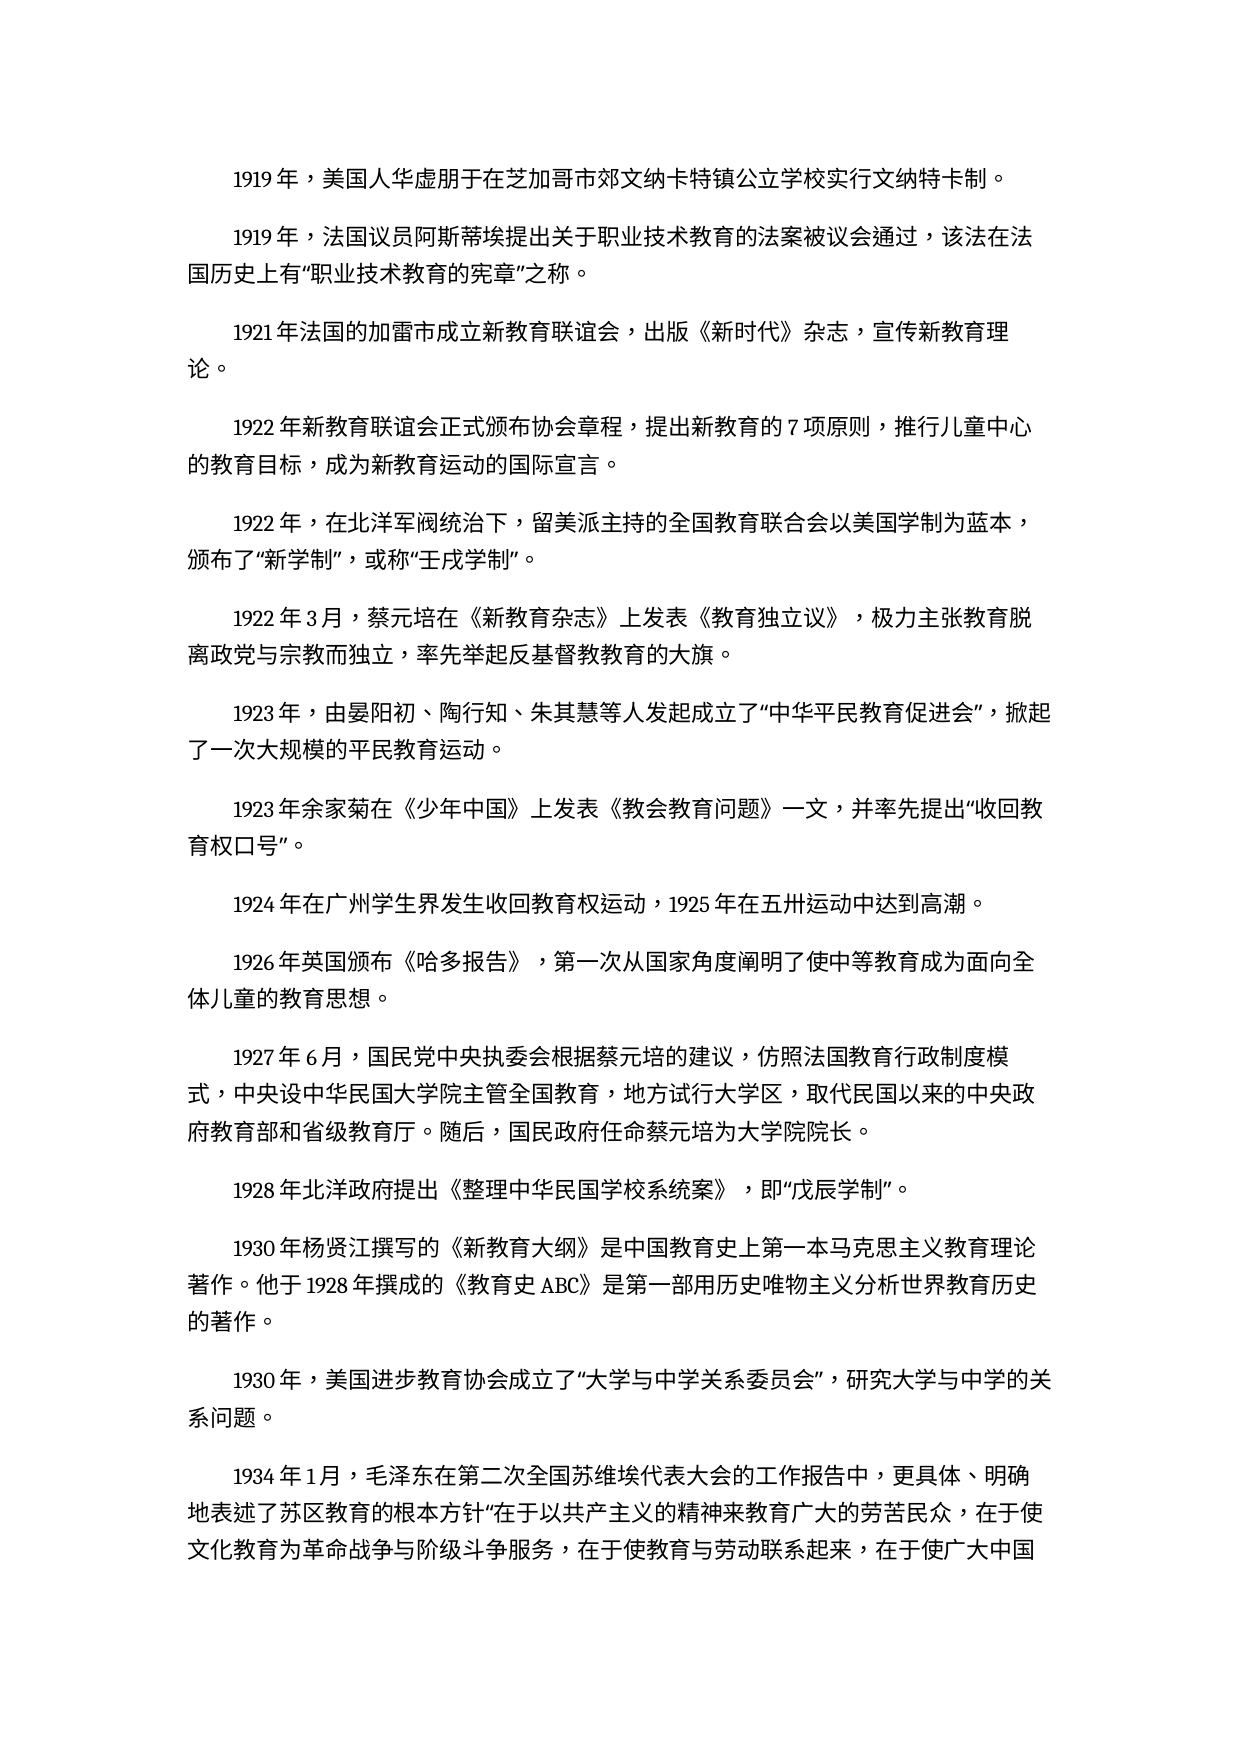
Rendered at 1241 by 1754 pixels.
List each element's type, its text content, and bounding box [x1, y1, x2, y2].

text 1928年北洋政府提出《整理中华民国学校系统案》，即“戊辰学制”。 [187, 1173, 1053, 1206]
text 1923年，由晏阳初、陶行知、朱其慧等人发起成立了“中华平民教育促进会”，掀起了一次大规模的平民教育运动。 [187, 697, 1053, 766]
text 1923年余家菊在《少年中国》上发表《教会教育问题》一文，并率先提出“收回教育权口号”。 [187, 792, 1053, 862]
text 1922年，在北洋军阀统治下，留美派主持的全国教育联合会以美国学制为蓝本，颁布了“新学制”，或称“壬戌学制”。 [187, 506, 1053, 576]
text 1922年新教育联谊会正式颁布协会章程，提出新教育的7项原则，推行儿童中心的教育目标，成为新教育运动的国际宣言。 [187, 411, 1053, 480]
text 1921年法国的加雷市成立新教育联谊会，出版《新时代》杂志，宣传新教育理论。 [187, 315, 1053, 385]
text 1922年3月，蔡元培在《新教育杂志》上发表《教育独立议》，极力主张教育脱离政党与宗教而独立，率先举起反基督教教育的大旗。 [187, 601, 1053, 671]
text 1926年英国颁布《哈多报告》，第一次从国家角度阐明了使中等教育成为面向全体儿童的教育思想。 [187, 945, 1053, 1015]
text 1927年6月，国民党中央执委会根据蔡元培的建议，仿照法国教育行政制度模式，中央设中华民国大学院主管全国教育，地方试行大学区，取代民国以来的中央政府教育部和省级教育厅。随后，国民政府任命蔡元培为大学院院长。 [187, 1041, 1053, 1148]
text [187, 1459, 1053, 1566]
text 1919年，法国议员阿斯蒂埃提出关于职业技术教育的法案被议会通过，该法在法国历史上有“职业技术教育的宪章”之称。 [187, 220, 1053, 290]
text 1930年，美国进步教育协会成立了“大学与中学关系委员会”，研究大学与中学的关系问题。 [187, 1364, 1053, 1433]
text 1930年杨贤江撰写的《新教育大纲》是中国教育史上第一本马克思主义教育理论著作。他于1928年撰成的《教育史ABC》是第一部用历史唯物主义分析世界教育历史的著作。 [187, 1231, 1053, 1338]
text 1924年在广州学生界发生收回教育权运动，1925年在五卅运动中达到高潮。 [187, 887, 1053, 920]
text 1919年，美国人华虚朋于在芝加哥市郊文纳卡特镇公立学校实行文纳特卡制。 [187, 162, 1053, 194]
